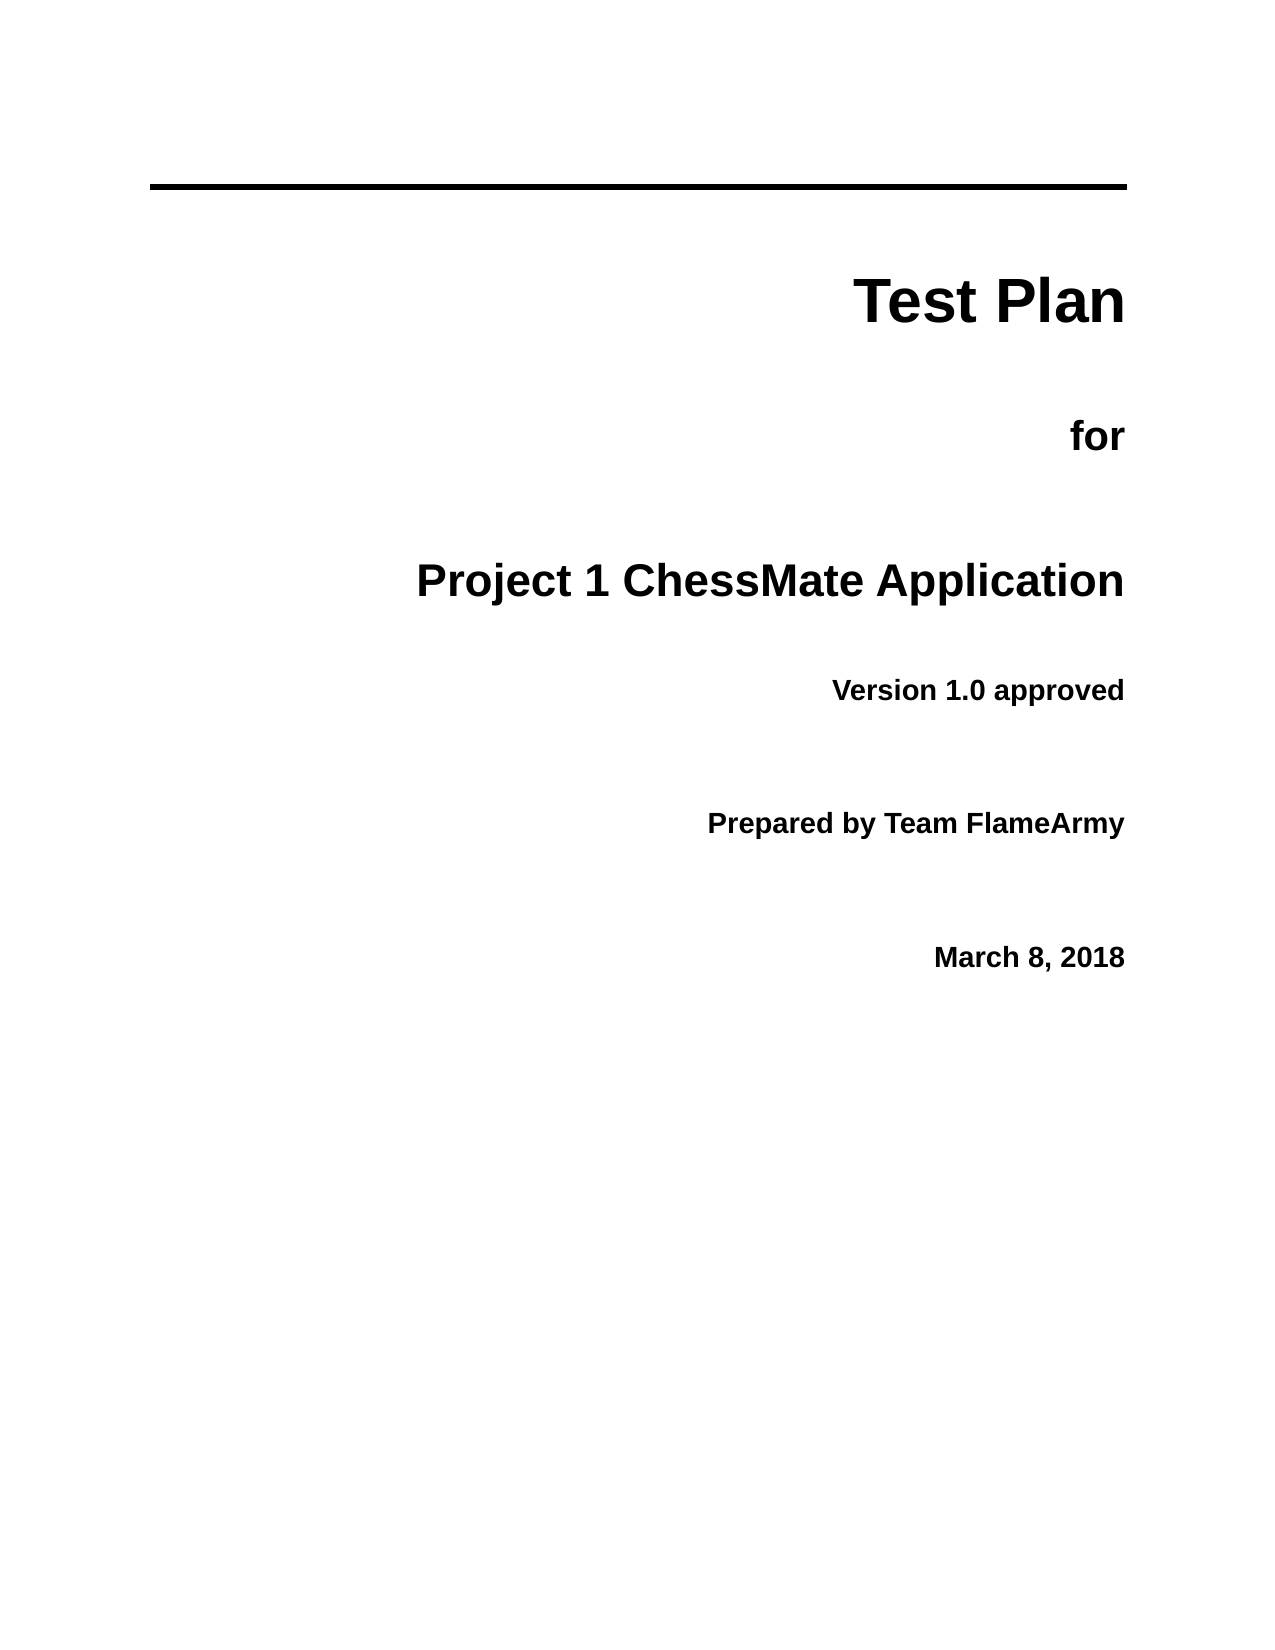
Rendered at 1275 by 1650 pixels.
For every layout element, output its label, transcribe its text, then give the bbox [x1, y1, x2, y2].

text Version 1.0 approved [150, 673, 1125, 706]
text Prepared by Team FlameArmy [150, 806, 1125, 840]
text March 8, 2018 [150, 940, 1125, 973]
title Project 1 ChessMate Application [150, 553, 1125, 606]
title for [150, 411, 1125, 512]
title Test Plan [150, 190, 1127, 336]
